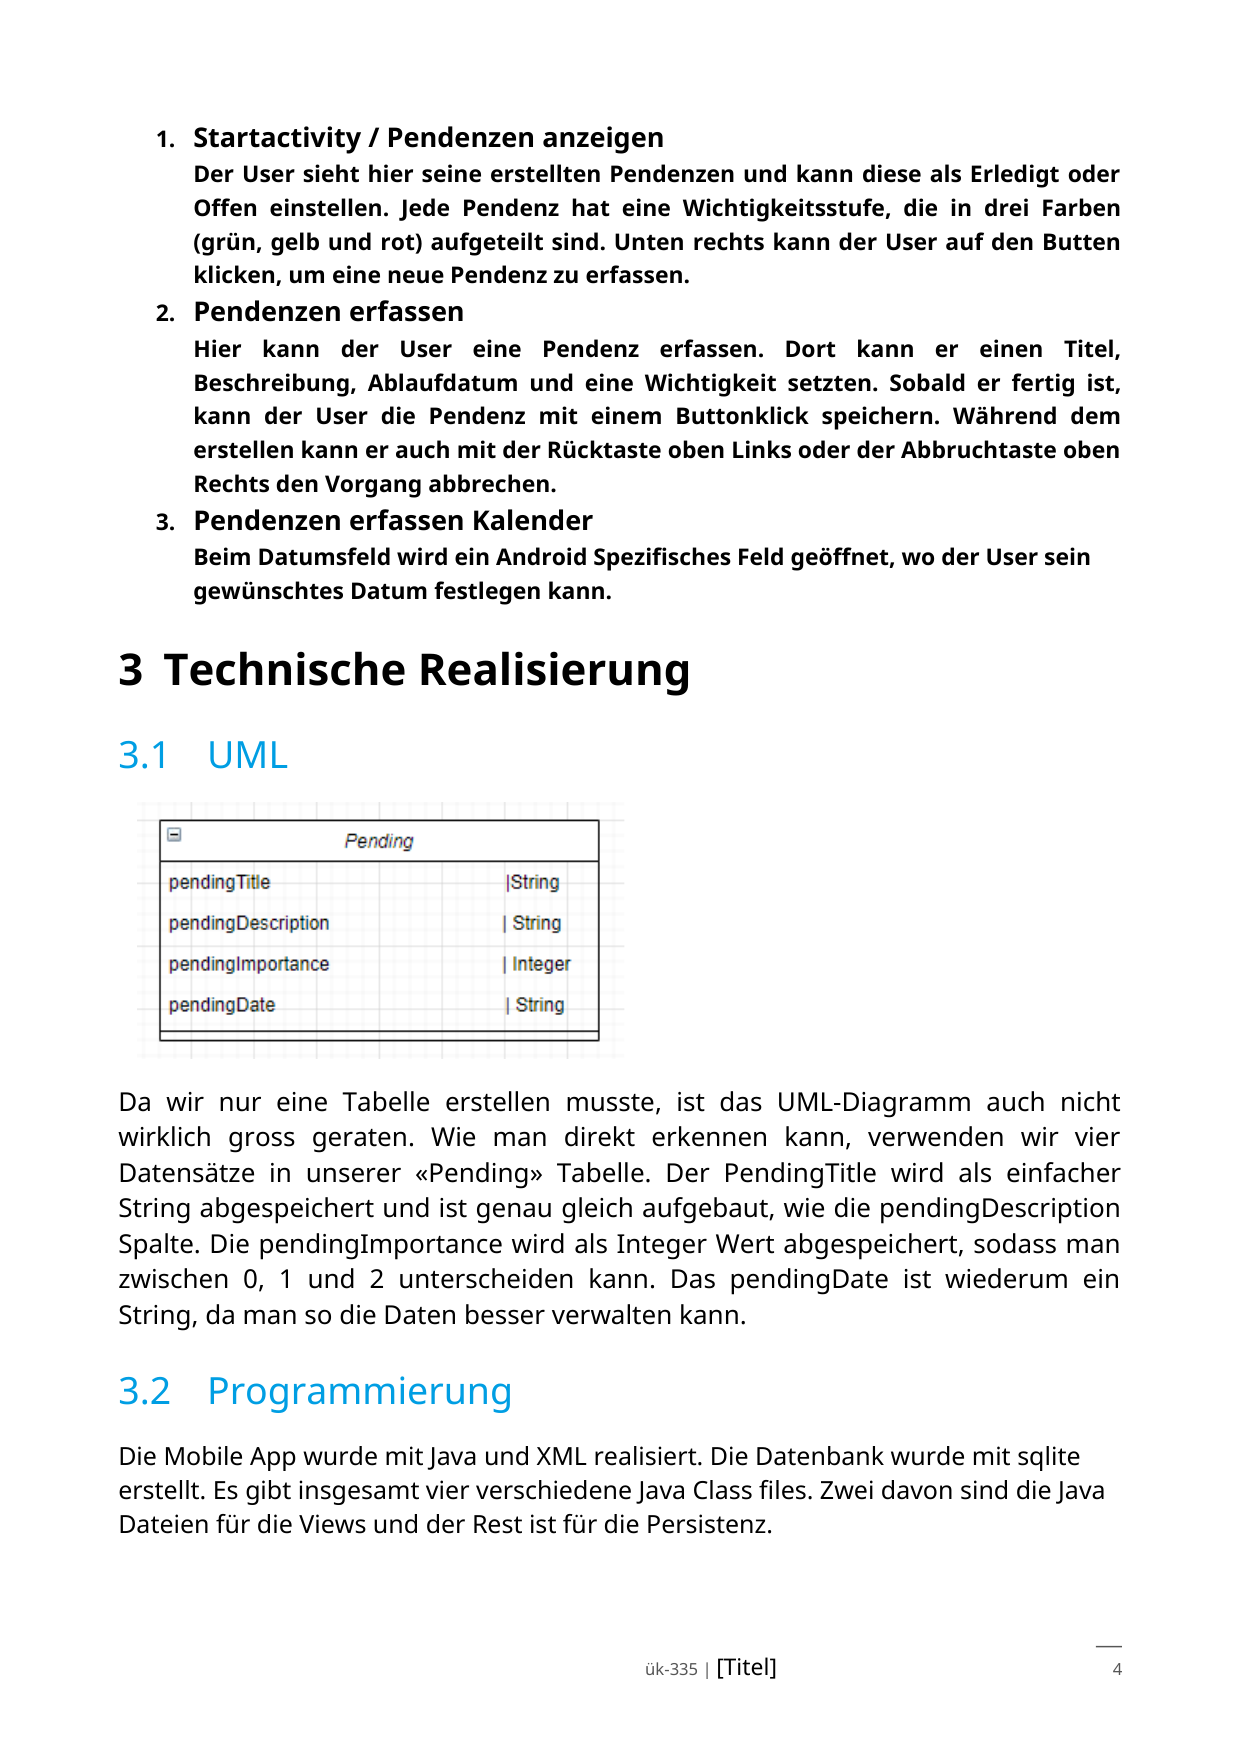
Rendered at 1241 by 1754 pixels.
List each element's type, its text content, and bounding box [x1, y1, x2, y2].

text Die Mobile App wurde mit Java und XML realisiert. Die Datenbank wurde mit sqlite erstellt. Es gibt insgesamt vier verschiedene Java Class files. Zwei davon sind die Java Dateien für die Views und der Rest ist für die Persistenz. [118, 1438, 1122, 1540]
list Hier kann der User eine Pendenz erfassen. Dort kann er einen Titel, Beschreibung, Ablaufdatum und eine Wichtigkeit setzten. Sobald er fertig ist, kann der User die Pendenz mit einem Buttonklick speichern. Während dem erstellen kann er auch mit der Rücktaste oben Links oder der Abbruchtaste oben Rechts den Vorgang abbrechen. [193, 333, 1122, 499]
list Startactivity / Pendenzen anzeigen [156, 118, 1122, 155]
list Pendenzen erfassen Kalender Beim Datumsfeld wird ein Android Spezifisches Feld geöffnet, wo der User sein gewünschtes Datum festlegen kann. [156, 501, 1122, 606]
subtitle Technische Realisierung [118, 646, 1122, 696]
subtitle Programmierung [118, 1369, 1122, 1413]
list Der User sieht hier seine erstellten Pendenzen und kann diese als Erledigt oder Offen einstellen. Jede Pendenz hat eine Wichtigkeitsstufe, die in drei Farben (grün, gelb und rot) aufgeteilt sind. Unten rechts kann der User auf den Butten klicken, um eine neue Pendenz zu erfassen. [193, 158, 1122, 290]
text Da wir nur eine Tabelle erstellen musste, ist das UML-Diagramm auch nicht wirklich gross geraten. Wie man direkt erkennen kann, verwenden wir vier Datensätze in unserer «Pending» Tabelle. Der PendingTitle wird als einfacher String abgespeichert und ist genau gleich aufgebaut, wie die pendingDescription Spalte. Die pendingImportance wird als Integer Wert abgespeichert, sodass man zwischen 0, 1 und 2 unterscheiden kann. Das pendingDate ist wiederum ein String, da man so die Daten besser verwalten kann. [118, 1083, 1122, 1332]
subtitle UML [118, 733, 1122, 777]
list Pendenzen erfassen [156, 293, 1122, 330]
